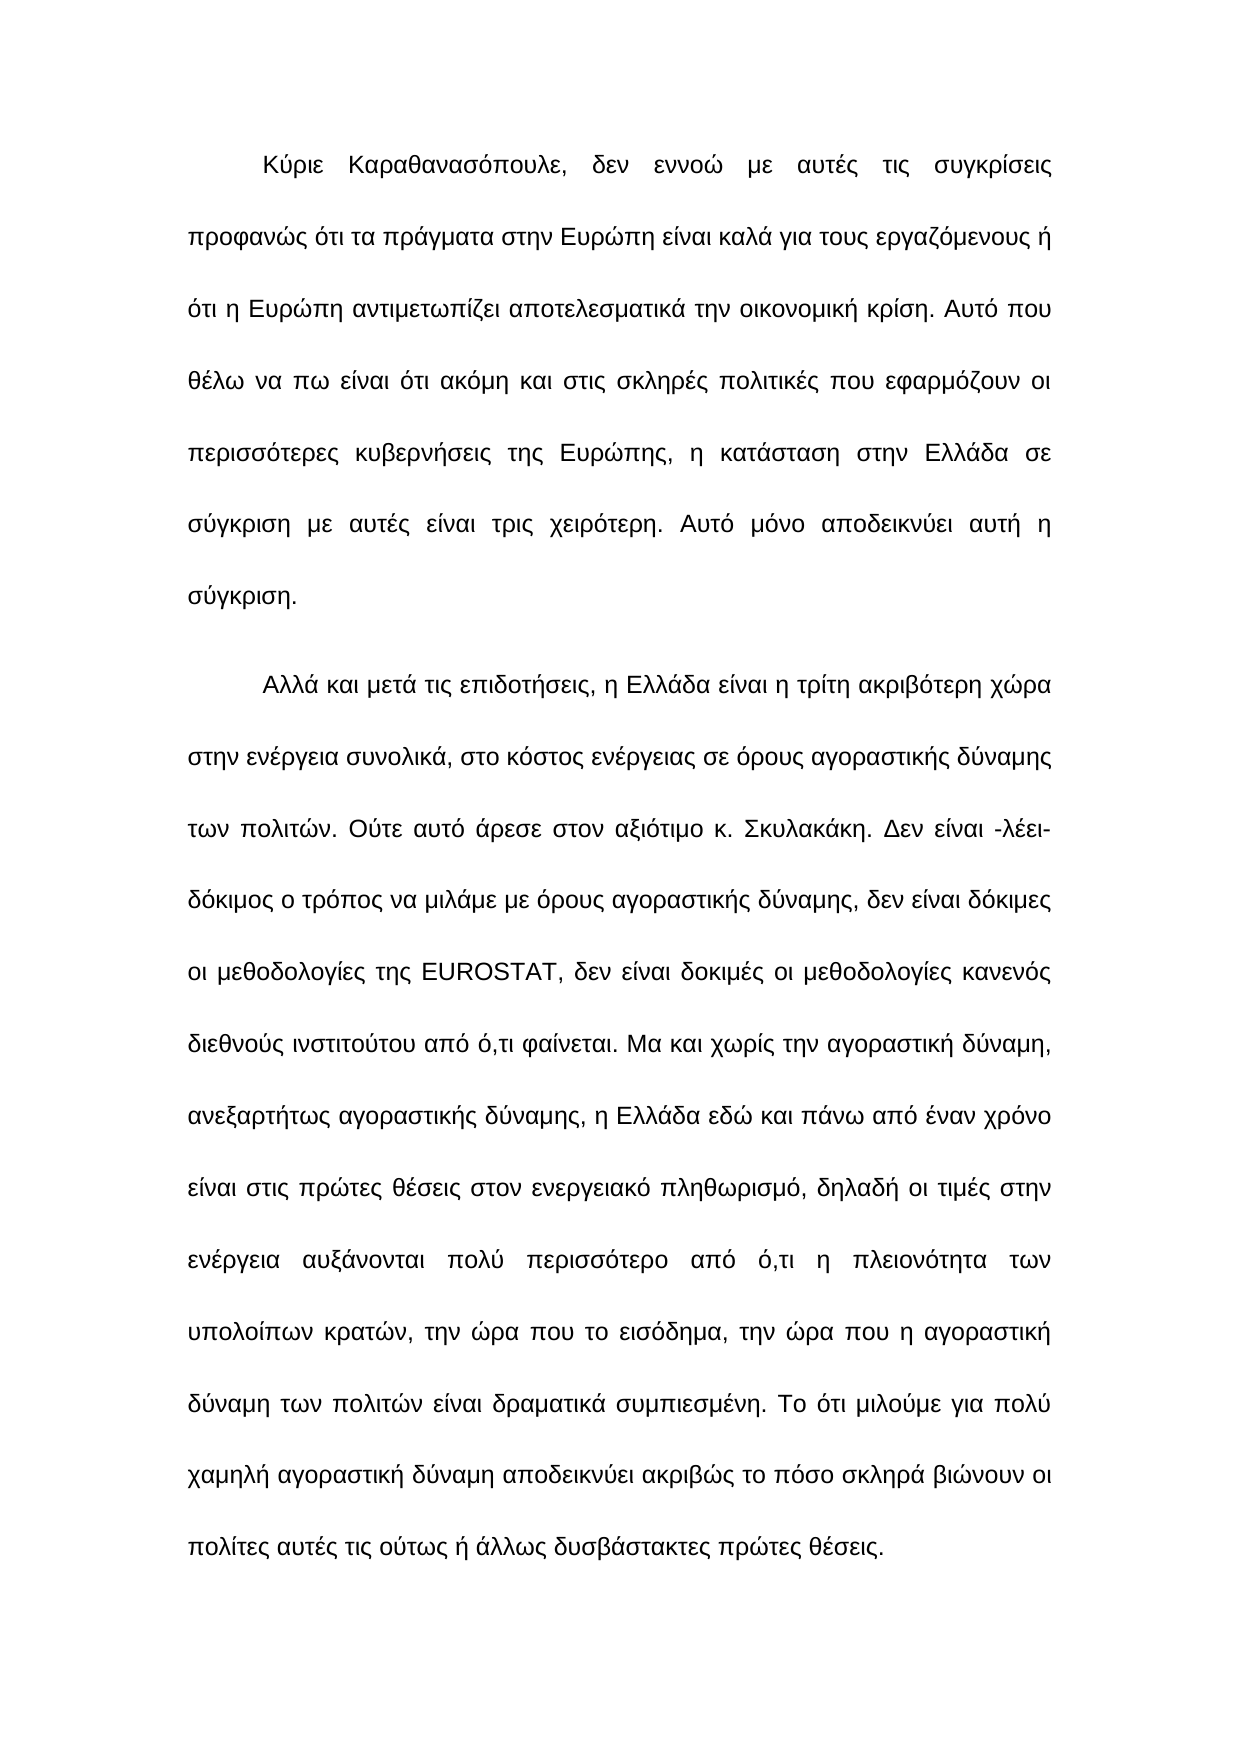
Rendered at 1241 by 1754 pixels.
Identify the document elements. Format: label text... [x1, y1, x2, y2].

text Κύριε Καραθανασόπουλε, δεν εννοώ με αυτές τις συγκρίσεις προφανώς ότι τα πράγματα στην Ευρώπη είναι καλά για τους εργαζόμενους ή ότι η Ευρώπη αντιμετωπίζει αποτελεσματικά την οικονομική κρίση. Αυτό που θέλω να πω είναι ότι ακόμη και στις σκληρές πολιτικές που εφαρμόζουν οι περισσότερες κυβερνήσεις της Ευρώπης, η κατάσταση στην Ελλάδα σε σύγκριση με αυτές είναι τρις χειρότερη. Αυτό μόνο αποδεικνύει αυτή η σύγκριση. [187, 150, 1053, 610]
text Αλλά και μετά τις επιδοτήσεις, η Ελλάδα είναι η τρίτη ακριβότερη χώρα στην ενέργεια συνολικά, στο κόστος ενέργειας σε όρους αγοραστικής δύναμης των πολιτών. Ούτε αυτό άρεσε στον αξιότιμο κ. Σκυλακάκη. Δεν είναι -λέει- δόκιμος ο τρόπος να μιλάμε με όρους αγοραστικής δύναμης, δεν είναι δόκιμες οι μεθοδολογίες της EUROSTAT, δεν είναι δοκιμές οι μεθοδολογίες κανενός διεθνούς ινστιτούτου από ό,τι φαίνεται. Μα και χωρίς την αγοραστική δύναμη, ανεξαρτήτως αγοραστικής δύναμης, η Ελλάδα εδώ και πάνω από έναν χρόνο είναι στις πρώτες θέσεις στον ενεργειακό πληθωρισμό, δηλαδή οι τιμές στην ενέργεια αυξάνονται πολύ περισσότερο από ό,τι η πλειονότητα των υπολοίπων κρατών, την ώρα που το εισόδημα, την ώρα που η αγοραστική δύναμη των πολιτών είναι δραματικά συμπιεσμένη. Το ότι μιλούμε για πολύ χαμηλή αγοραστική δύναμη αποδεικνύει ακριβώς το πόσο σκληρά βιώνουν οι πολίτες αυτές τις ούτως ή άλλως δυσβάστακτες πρώτες θέσεις. [187, 670, 1053, 1561]
